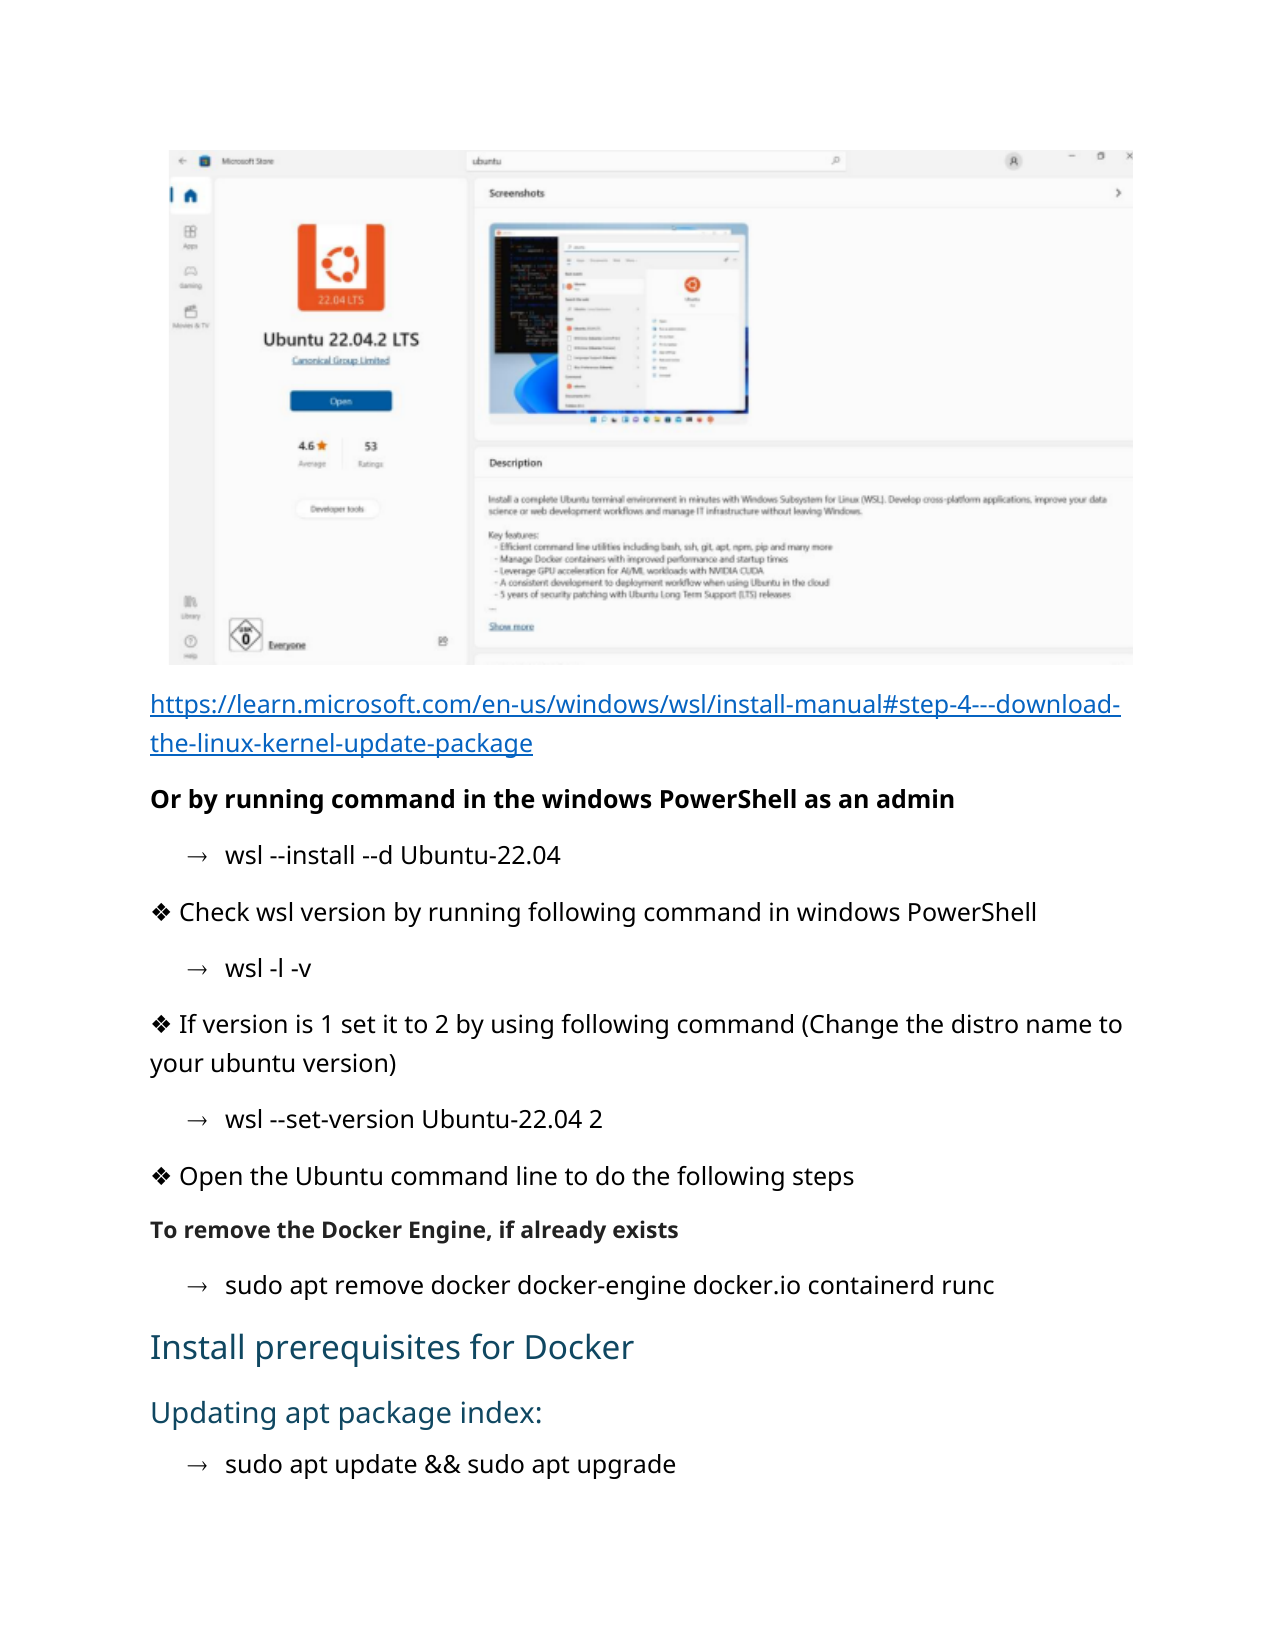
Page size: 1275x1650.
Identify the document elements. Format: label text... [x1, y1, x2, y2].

list sudo apt update && sudo apt upgrade [187, 1447, 1125, 1481]
subtitle Install prerequisites for Docker [150, 1323, 1125, 1369]
text To remove the Docker Engine, if already exists [150, 1214, 1125, 1246]
list wsl --install --d Ubuntu-22.04 [187, 838, 1125, 872]
list sudo apt remove docker docker-engine docker.io containerd runc [187, 1267, 1125, 1301]
text Or by running command in the windows PowerShell as an admin [150, 782, 1125, 816]
subtitle Updating apt package index: [150, 1393, 1125, 1432]
list wsl --set-version Ubuntu-22.04 2 [187, 1102, 1125, 1136]
list wsl -l -v [187, 950, 1125, 984]
text https://learn.microsoft.com/en-us/windows/wsl/install-manual#step-4---download-the-linux-kernel-update-package [150, 686, 1125, 760]
text ❖ Check wsl version by running following command in windows PowerShell [150, 894, 1125, 928]
text ❖ If version is 1 set it to 2 by using following command (Change the distro name to your ubuntu version) [150, 1006, 1125, 1080]
text ❖ Open the Ubuntu command line to do the following steps [150, 1158, 1125, 1192]
